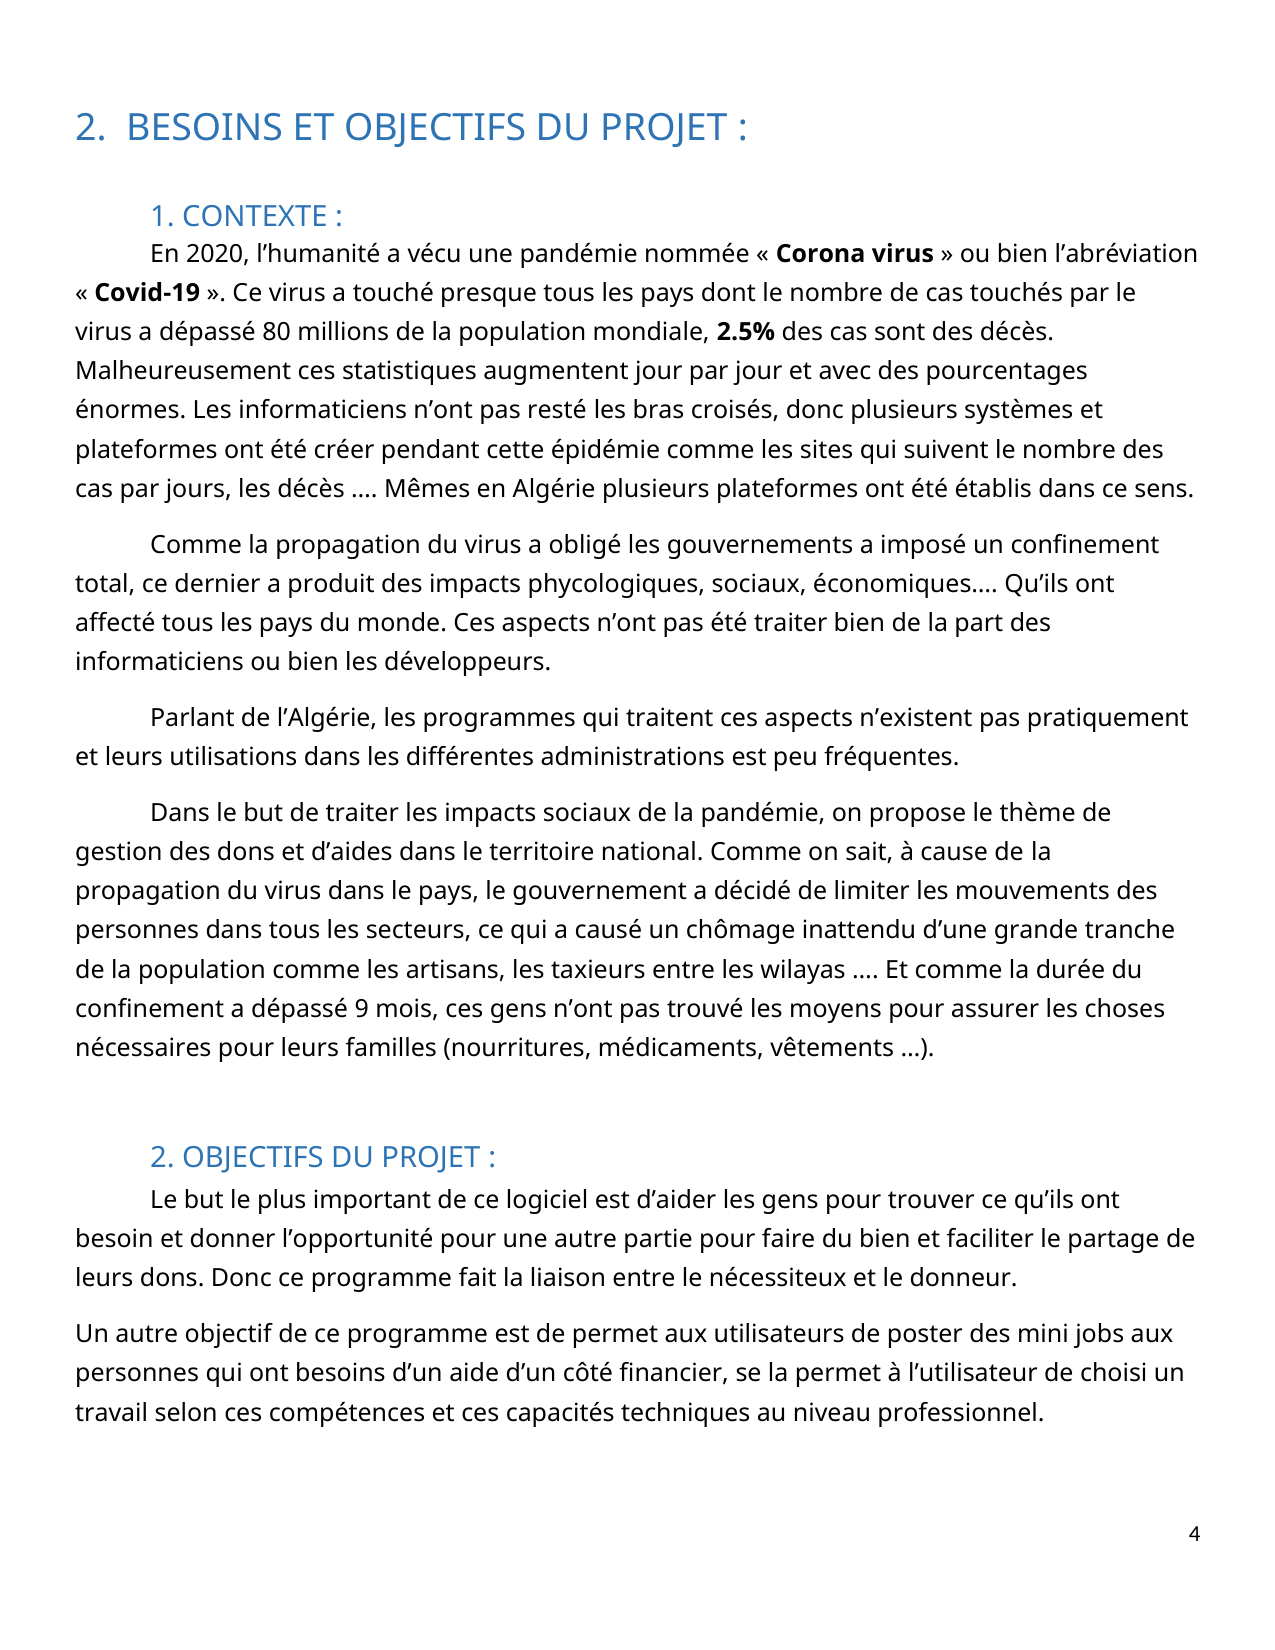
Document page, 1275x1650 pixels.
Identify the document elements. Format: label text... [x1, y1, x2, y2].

subtitle 2. BESOINS ET OBJECTIFS DU PROJET : [75, 100, 1200, 151]
text Un autre objectif de ce programme est de permet aux utilisateurs de poster des mini jobs aux personnes qui ont besoins d’un aide d’un côté financier, se la permet à l’utilisateur de choisi un travail selon ces compétences et ces capacités techniques au niveau professionnel. [75, 1316, 1200, 1428]
subtitle 2. OBJECTIFS DU PROJET : [75, 1136, 1200, 1176]
text Comme la propagation du virus a obligé les gouvernements a imposé un confinement total, ce dernier a produit des impacts phycologiques, sociaux, économiques…. Qu’ils ont affecté tous les pays du monde. Ces aspects n’ont pas été traiter bien de la part des informaticiens ou bien les développeurs. [75, 526, 1200, 678]
text Dans le but de traiter les impacts sociaux de la pandémie, on propose le thème de gestion des dons et d’aides dans le territoire national. Comme on sait, à cause de la propagation du virus dans le pays, le gouvernement a décidé de limiter les mouvements des personnes dans tous les secteurs, ce qui a causé un chômage inattendu d’une grande tranche de la population comme les artisans, les taxieurs entre les wilayas …. Et comme la durée du confinement a dépassé 9 mois, ces gens n’ont pas trouvé les moyens pour assurer les choses nécessaires pour leurs familles (nourritures, médicaments, vêtements …). [75, 794, 1200, 1064]
text Parlant de l’Algérie, les programmes qui traitent ces aspects n’existent pas pratiquement et leurs utilisations dans les différentes administrations est peu fréquentes. [75, 699, 1200, 773]
text En 2020, l’humanité a vécu une pandémie nommée « Corona virus » ou bien l’abréviation « Covid-19 ». Ce virus a touché presque tous les pays dont le nombre de cas touchés par le virus a dépassé 80 millions de la population mondiale, 2.5% des cas sont des décès. Malheureusement ces statistiques augmentent jour par jour et avec des pourcentages énormes. Les informaticiens n’ont pas resté les bras croisés, donc plusieurs systèmes et plateformes ont été créer pendant cette épidémie comme les sites qui suivent le nombre des cas par jours, les décès …. Mêmes en Algérie plusieurs plateformes ont été établis dans ce sens. [75, 235, 1200, 504]
subtitle 1. CONTEXTE : [75, 196, 1200, 235]
text Le but le plus important de ce logiciel est d’aider les gens pour trouver ce qu’ils ont besoin et donner l’opportunité pour une autre partie pour faire du bien et faciliter le partage de leurs dons. Donc ce programme fait la liaison entre le nécessiteux et le donneur. [75, 1182, 1200, 1294]
